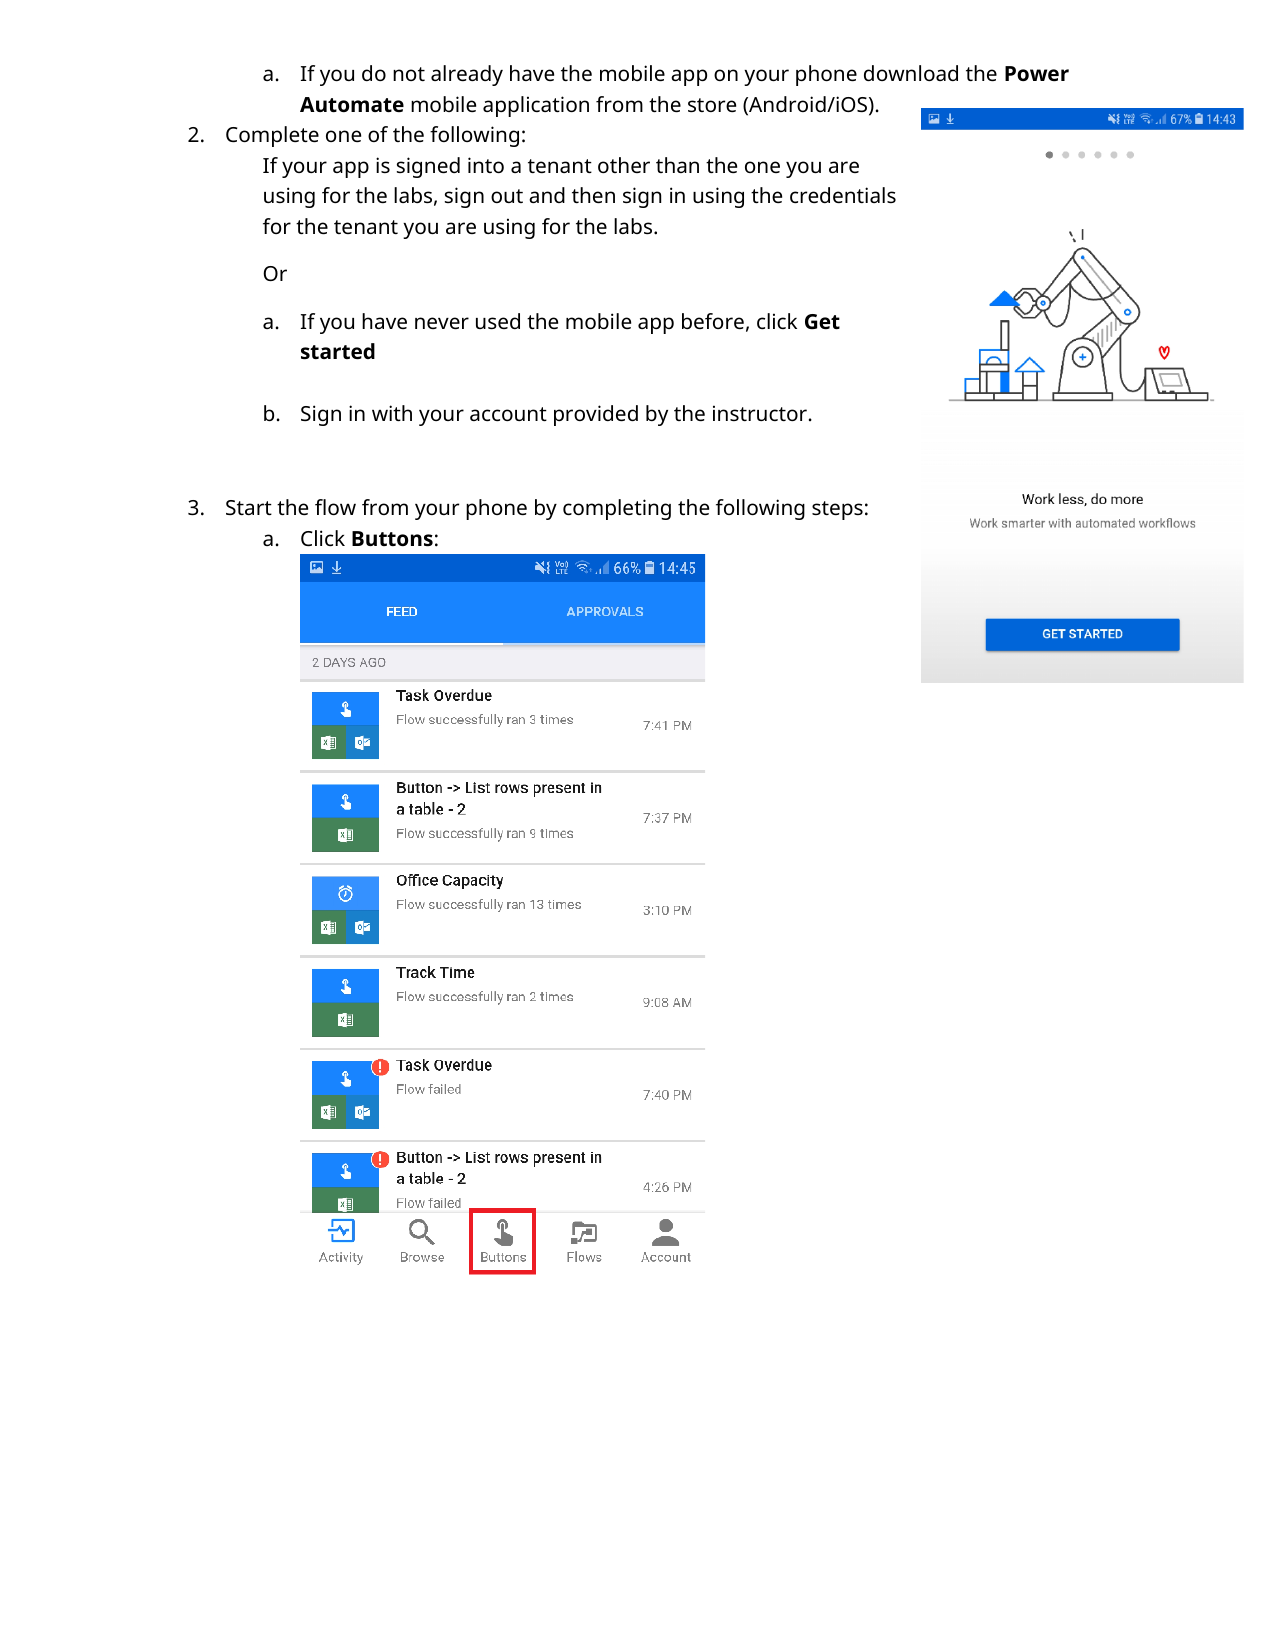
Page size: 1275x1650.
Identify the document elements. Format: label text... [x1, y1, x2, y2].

list If you have never used the mobile app before, click Get started [262, 307, 921, 366]
list Sign in with your account provided by the instructor. [262, 399, 921, 427]
picture [300, 554, 705, 1275]
list Start the flow from your phone by completing the following steps: [187, 493, 921, 522]
list If you do not already have the mobile app on your phone download the Power Automate mobile application from the store (Android/iOS). [262, 59, 1125, 118]
picture [921, 108, 1244, 683]
list If your app is signed into a tenant other than the one you are using for the labs, sign out and then sign in using the credentials for the tenant you are using for the labs. [262, 151, 921, 241]
list Complete one of the following: [187, 120, 921, 149]
list Click Buttons: [262, 524, 921, 552]
text Or [262, 259, 921, 288]
